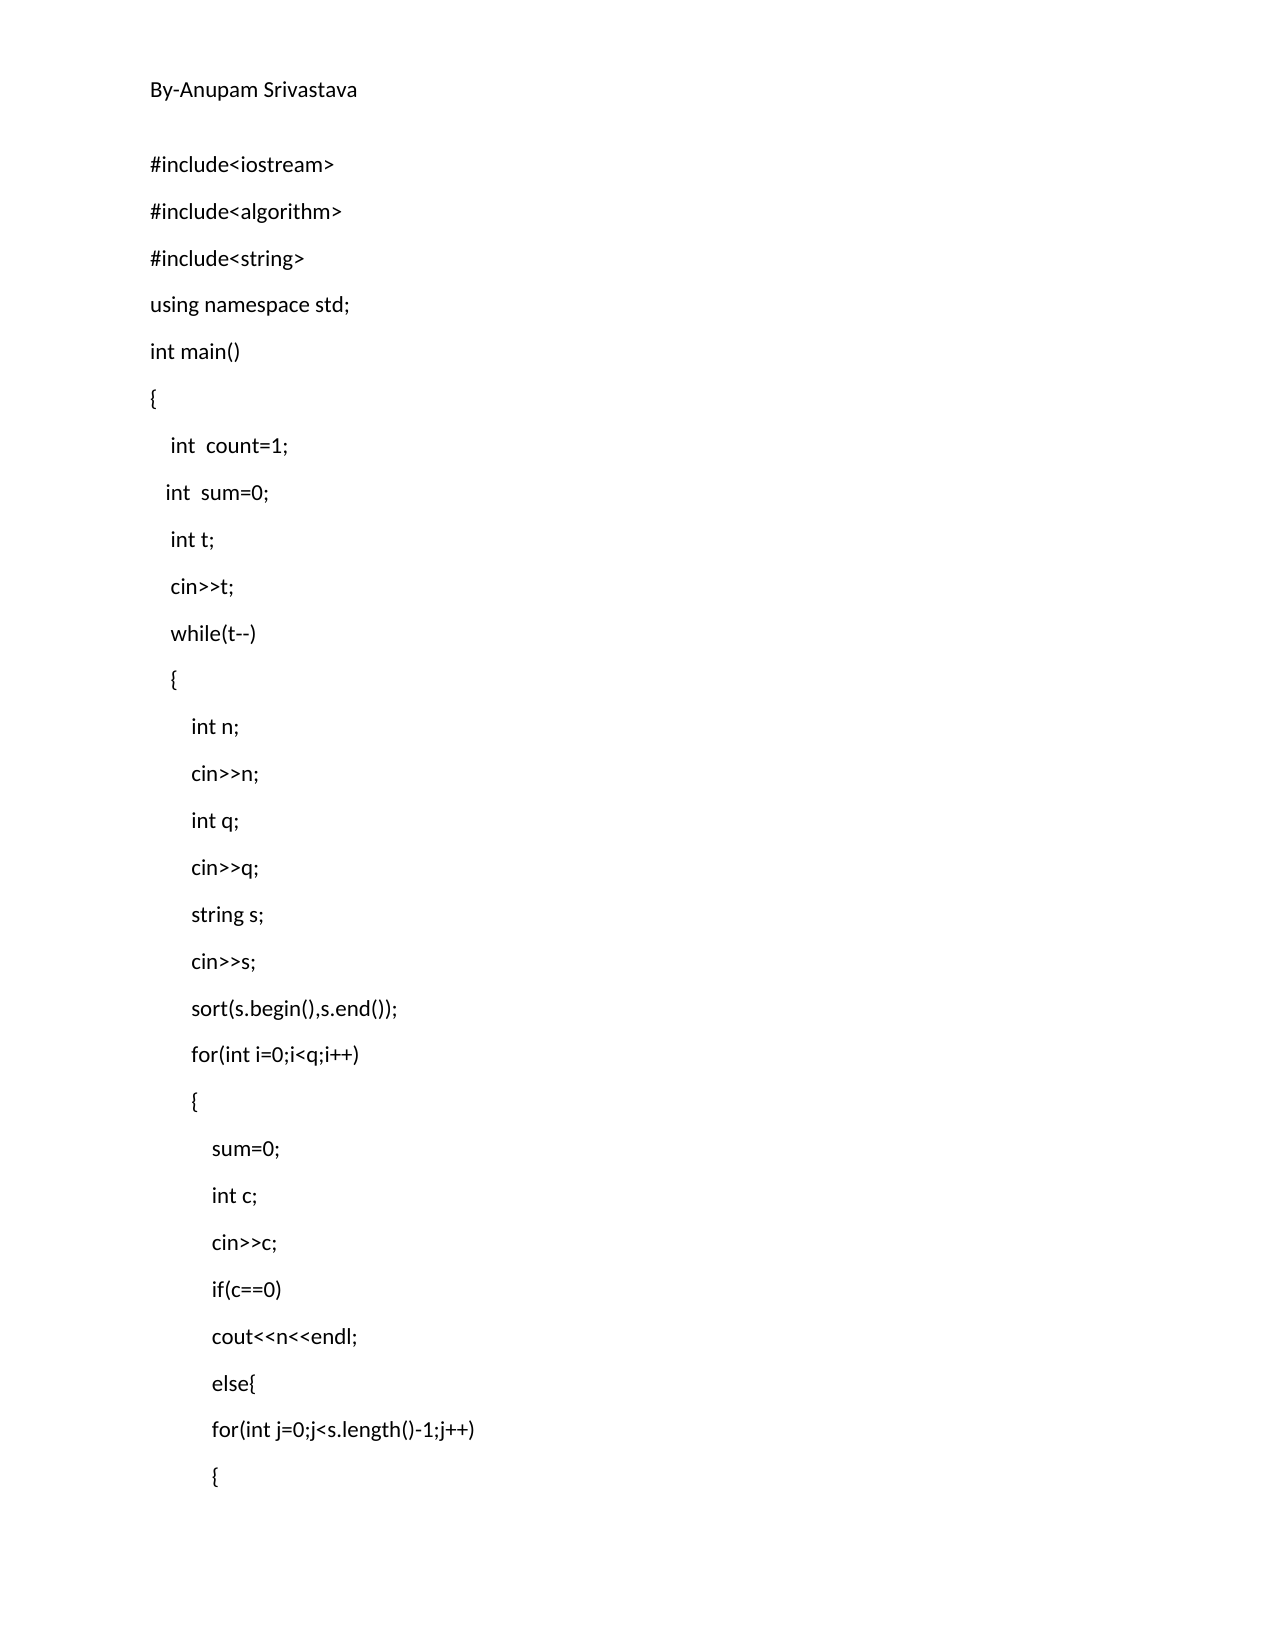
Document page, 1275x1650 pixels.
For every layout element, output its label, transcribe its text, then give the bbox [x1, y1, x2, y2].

text cin>>n; [150, 759, 1125, 787]
text { [150, 384, 1125, 412]
text { [150, 1087, 1125, 1116]
text int n; [150, 712, 1125, 741]
text for(int i=0;i<q;i++) [150, 1041, 1125, 1069]
text int main() [150, 337, 1125, 366]
text cin>>t; [150, 572, 1125, 600]
text sum=0; [150, 1134, 1125, 1162]
text cin>>s; [150, 947, 1125, 975]
text { [150, 666, 1125, 694]
text cout<<n<<endl; [150, 1322, 1125, 1350]
text int c; [150, 1181, 1125, 1209]
text if(c==0) [150, 1275, 1125, 1303]
text int count=1; [150, 431, 1125, 459]
text else{ [150, 1369, 1125, 1397]
text cin>>q; [150, 853, 1125, 881]
text { [150, 1462, 1125, 1491]
text int sum=0; [150, 478, 1125, 506]
text #include<algorithm> [150, 197, 1125, 225]
text using namespace std; [150, 291, 1125, 319]
text int q; [150, 806, 1125, 834]
text #include<iostream> [150, 150, 1125, 178]
text cin>>c; [150, 1228, 1125, 1256]
text for(int j=0;j<s.length()-1;j++) [150, 1416, 1125, 1444]
text sort(s.begin(),s.end()); [150, 994, 1125, 1022]
text string s; [150, 900, 1125, 928]
text while(t--) [150, 619, 1125, 647]
text int t; [150, 525, 1125, 553]
text #include<string> [150, 244, 1125, 272]
